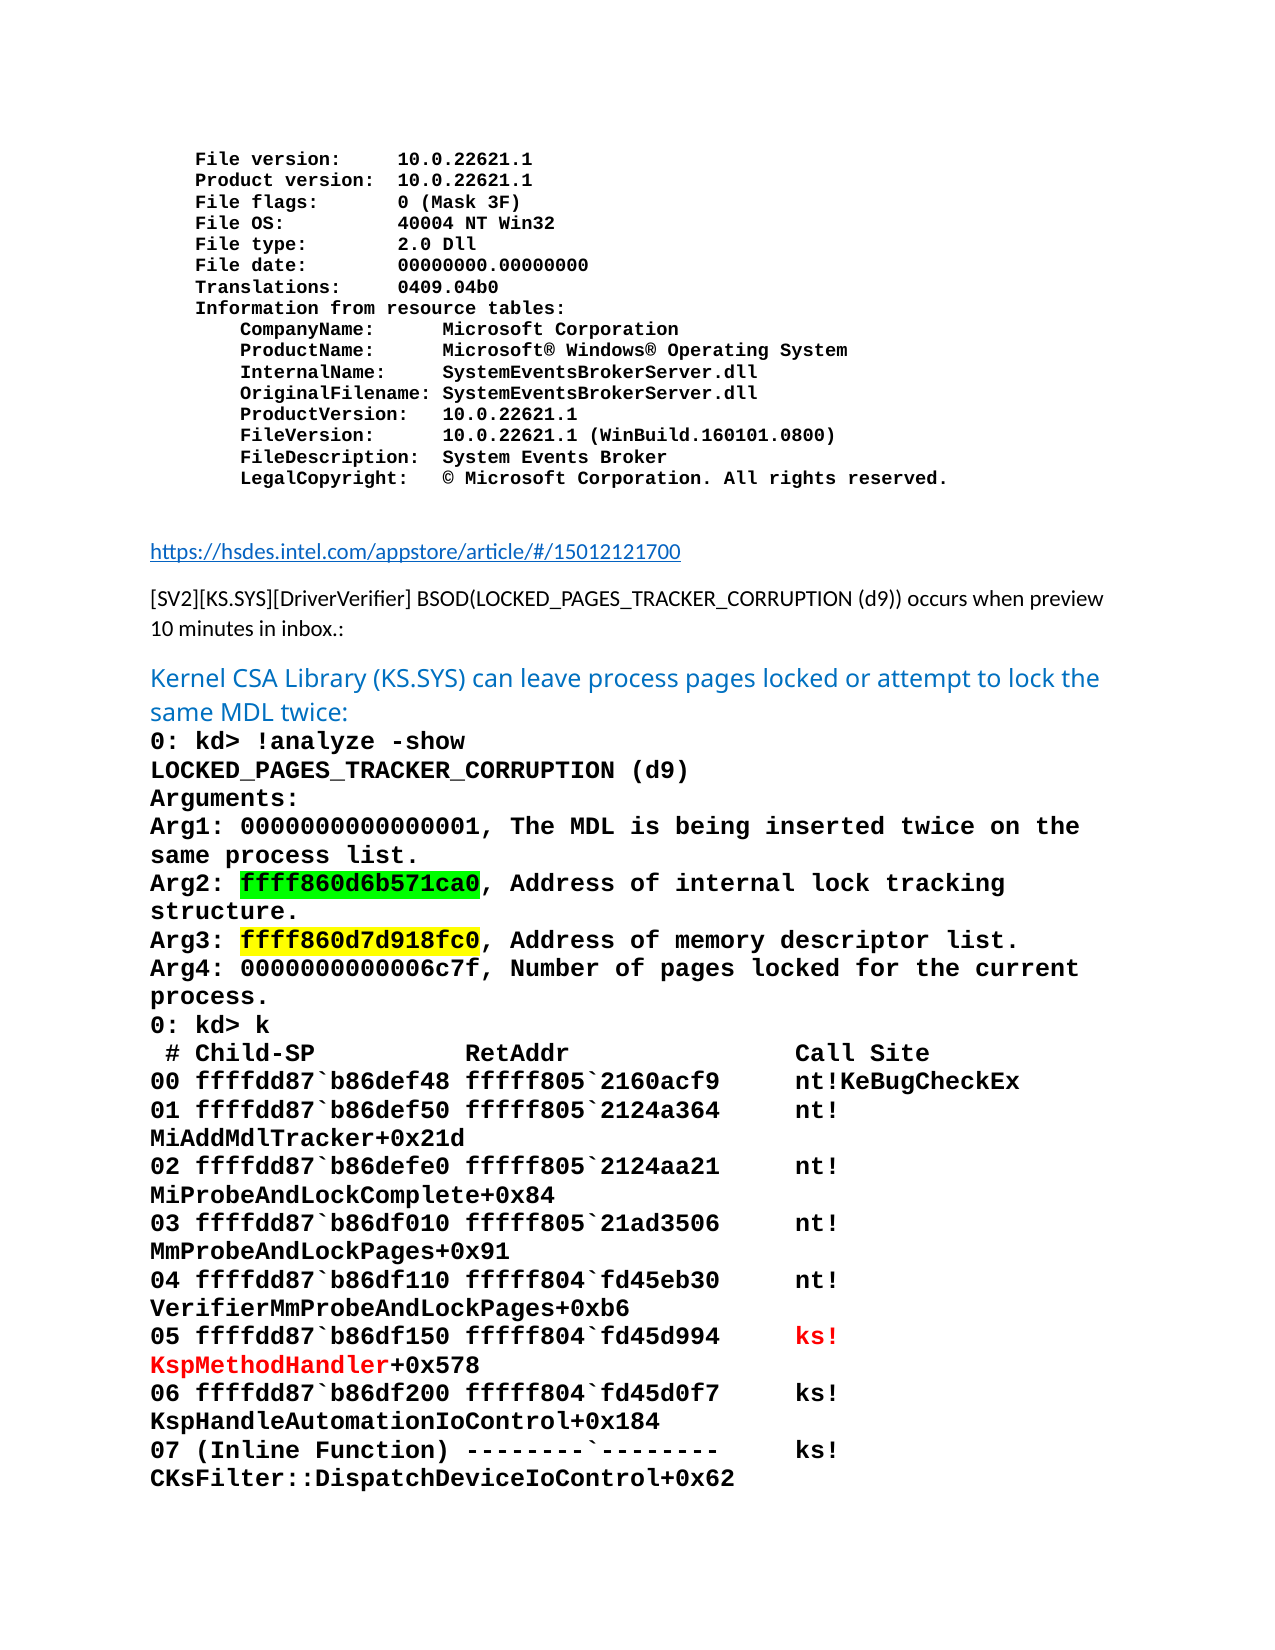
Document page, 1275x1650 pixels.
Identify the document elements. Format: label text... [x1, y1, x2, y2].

text 05 ffffdd87`b86df150 fffff804`fd45d994 ks!KspMethodHandler+0x578 [150, 1324, 1125, 1381]
text 06 ffffdd87`b86df200 fffff804`fd45d0f7 ks!KspHandleAutomationIoControl+0x184 [150, 1381, 1125, 1437]
text Arg4: 0000000000006c7f, Number of pages locked for the current process. [150, 956, 1125, 1012]
text Product version: 10.0.22621.1 [150, 171, 1125, 192]
text Translations: 0409.04b0 [150, 277, 1125, 299]
text 04 ffffdd87`b86df110 fffff804`fd45eb30 nt!VerifierMmProbeAndLockPages+0xb6 [150, 1267, 1125, 1324]
text 07 (Inline Function) --------`-------- ks!CKsFilter::DispatchDeviceIoControl+0x62 [150, 1437, 1125, 1494]
text 0: kd> k [150, 1012, 1125, 1041]
text FileVersion: 10.0.22621.1 (WinBuild.160101.0800) [150, 426, 1125, 447]
text File OS: 40004 NT Win32 [150, 214, 1125, 235]
text Arguments: [150, 786, 1125, 814]
text FileDescription: System Events Broker [150, 447, 1125, 469]
text 01 ffffdd87`b86def50 fffff805`2124a364 nt!MiAddMdlTracker+0x21d [150, 1097, 1125, 1154]
text File type: 2.0 Dll [150, 235, 1125, 256]
text OriginalFilename: SystemEventsBrokerServer.dll [150, 384, 1125, 405]
text InternalName: SystemEventsBrokerServer.dll [150, 362, 1125, 384]
text Information from resource tables: [150, 299, 1125, 320]
text 0: kd> !analyze -show [150, 729, 1125, 757]
text Arg3: ffff860d7d918fc0, Address of memory descriptor list. [480, 927, 1125, 956]
text ProductName: Microsoft® Windows® Operating System [150, 341, 1125, 362]
text LegalCopyright: © Microsoft Corporation. All rights reserved. [150, 469, 1125, 490]
text [SV2][KS.SYS][DriverVerifier] BSOD(LOCKED_PAGES_TRACKER_CORRUPTION (d9)) occurs when preview 10 minutes in inbox.: [150, 584, 1125, 642]
text File date: 00000000.00000000 [150, 256, 1125, 277]
text File flags: 0 (Mask 3F) [150, 192, 1125, 214]
text Arg1: 0000000000000001, The MDL is being inserted twice on the same process list. [150, 814, 1125, 871]
text CompanyName: Microsoft Corporation [150, 320, 1125, 341]
text https://hsdes.intel.com/appstore/article/#/15012121700 [150, 537, 1125, 565]
text Kernel CSA Library (KS.SYS) can leave process pages locked or attempt to lock the same MDL twice: [150, 661, 1125, 729]
text 03 ffffdd87`b86df010 fffff805`21ad3506 nt!MmProbeAndLockPages+0x91 [150, 1211, 1125, 1267]
text 00 ffffdd87`b86def48 fffff805`2160acf9 nt!KeBugCheckEx [150, 1069, 1125, 1097]
text File version: 10.0.22621.1 [150, 150, 1125, 171]
text ProductVersion: 10.0.22621.1 [150, 405, 1125, 426]
text LOCKED_PAGES_TRACKER_CORRUPTION (d9) [150, 757, 1125, 786]
text 02 ffffdd87`b86defe0 fffff805`2124aa21 nt!MiProbeAndLockComplete+0x84 [150, 1154, 1125, 1211]
text Arg2: ffff860d6b571ca0, Address of internal lock tracking structure. [150, 871, 1125, 927]
text # Child-SP RetAddr Call Site [150, 1041, 1125, 1069]
